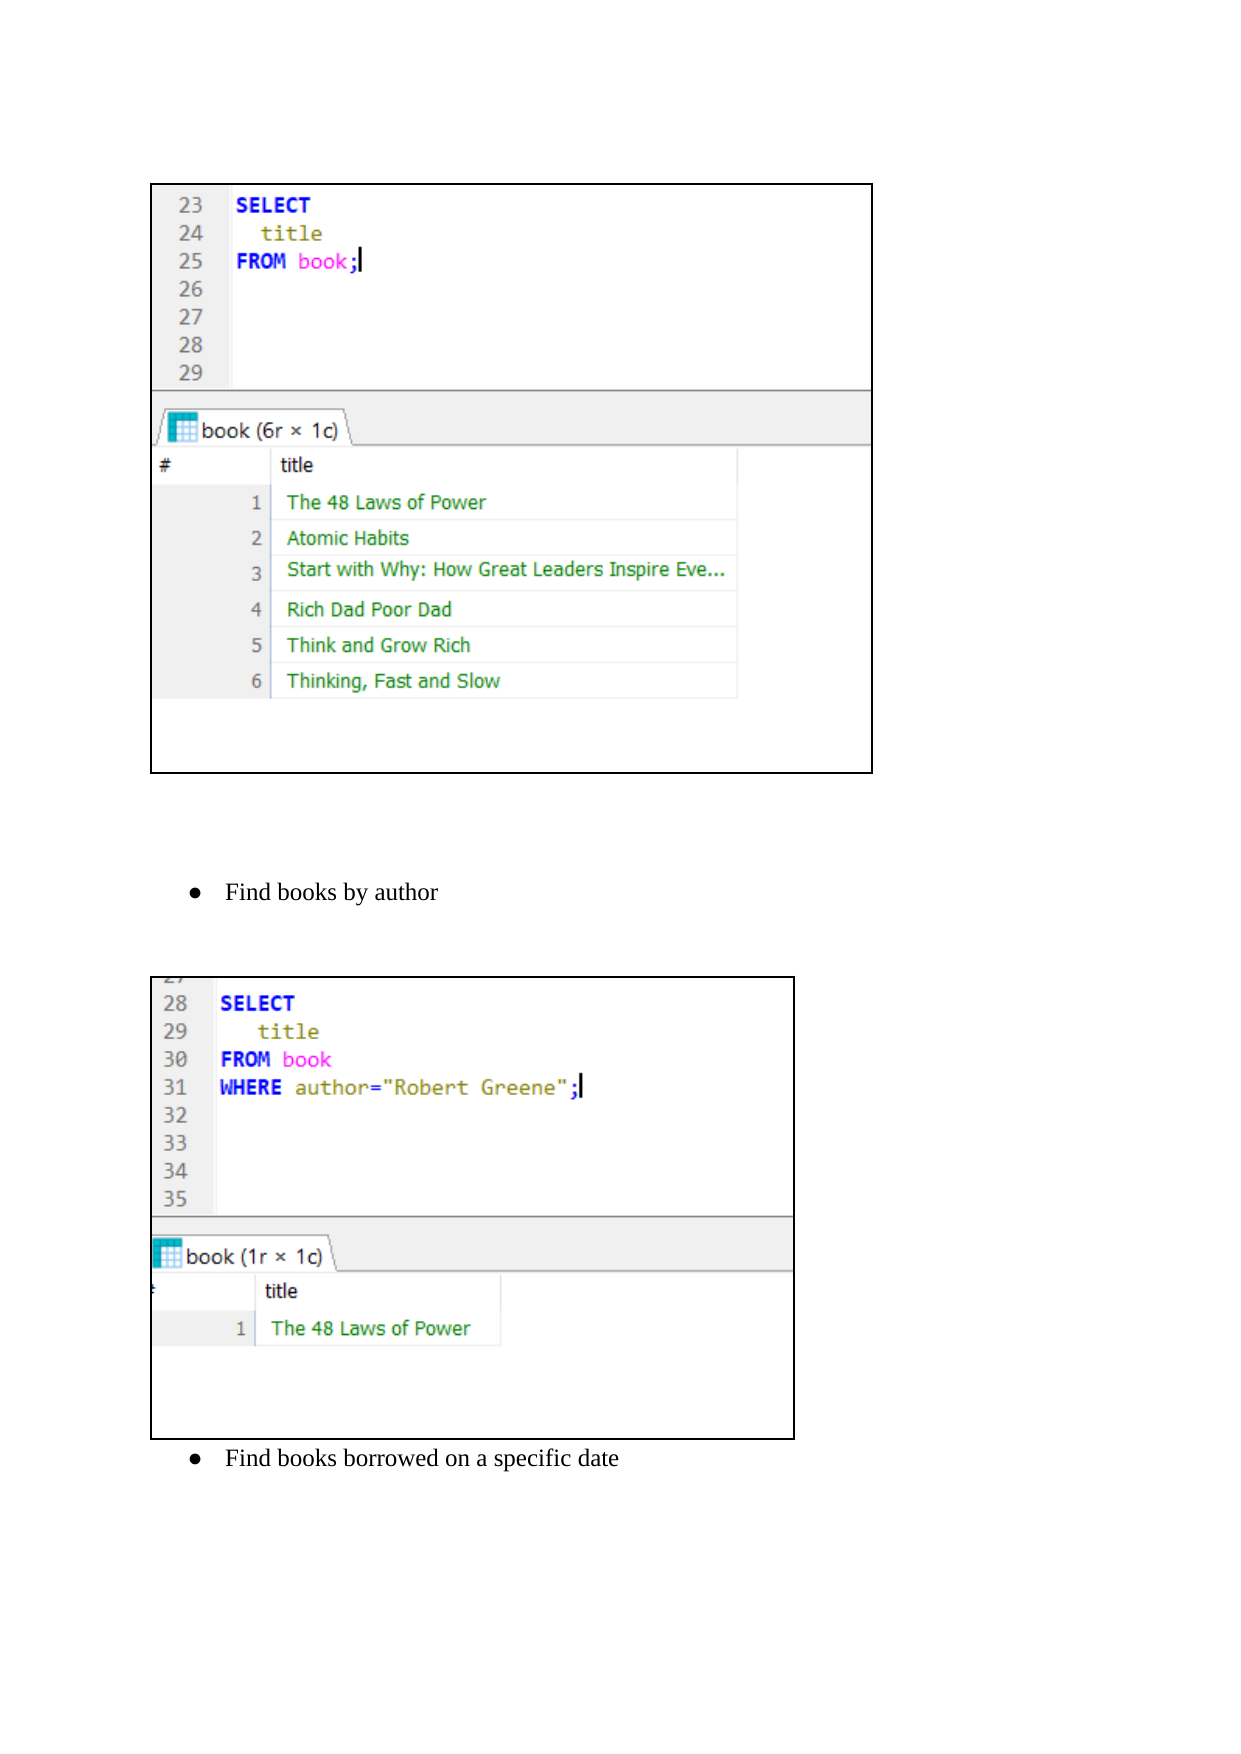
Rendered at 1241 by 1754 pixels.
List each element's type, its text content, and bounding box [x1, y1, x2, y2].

picture [152, 978, 793, 1438]
picture [152, 185, 871, 772]
list Find books borrowed on a specific date [187, 1443, 1090, 1472]
list Find books by author [187, 877, 1090, 905]
